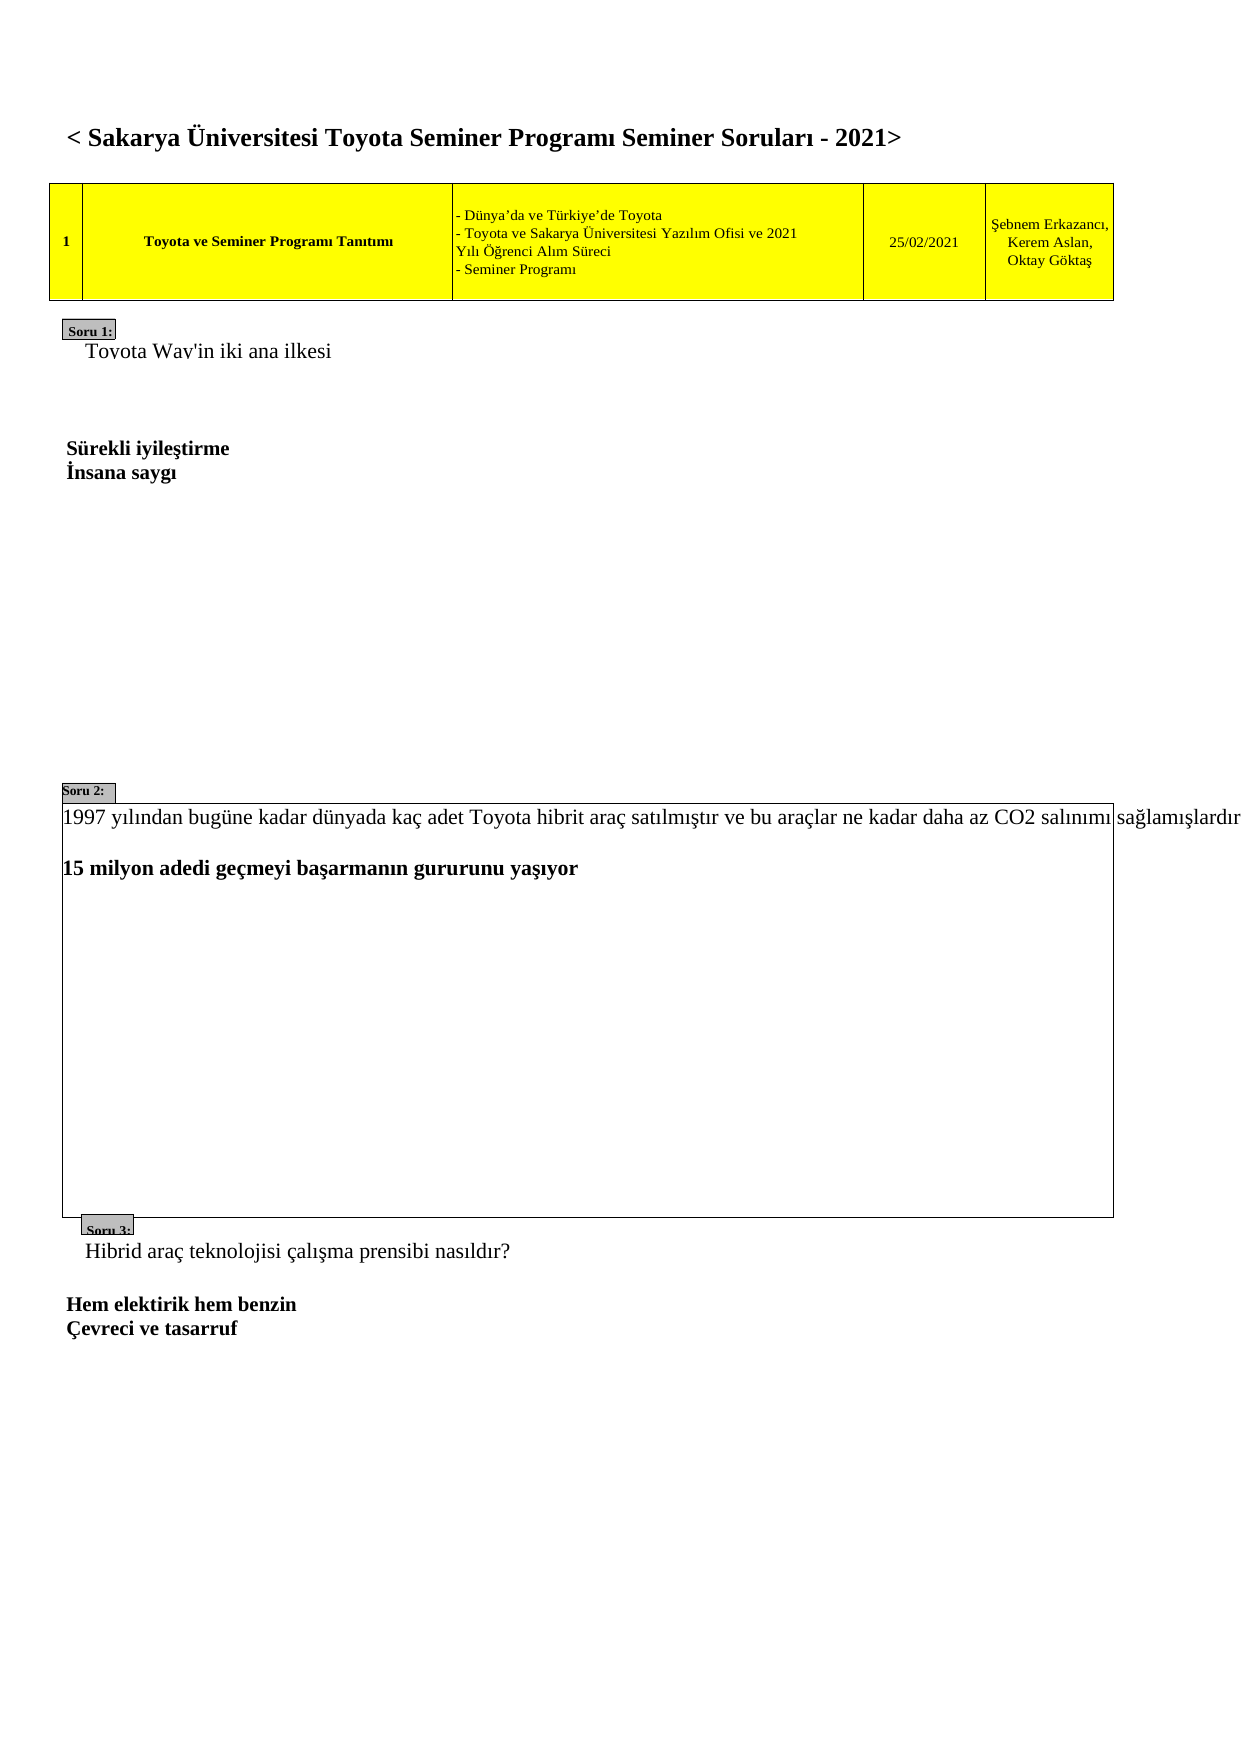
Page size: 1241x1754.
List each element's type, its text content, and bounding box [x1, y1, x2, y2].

text Çevreci ve tasarruf [66, 1311, 1126, 1335]
title < Sakarya Üniversitesi Toyota Seminer Programı Seminer Soruları - 2021> [66, 122, 1126, 152]
table_header 1 [50, 184, 82, 299]
table_header 25/02/2021 [864, 184, 985, 299]
table_header Şebnem Erkazancı, Kerem Aslan, Oktay Göktaş [986, 184, 1113, 299]
text İnsana saygı [66, 459, 1126, 484]
text Sürekli iyileştirme [66, 436, 1126, 459]
text Hem elektirik hem benzin [66, 1287, 1126, 1311]
table_header Toyota ve Seminer Programı Tanıtımı [83, 184, 452, 299]
table_header Dünya’da ve Türkiye’de Toyota Toyota ve Sakarya Üniversitesi Yazılım Ofisi ve 2021 Yılı Öğrenci Alım Süreci Seminer Programı [453, 184, 863, 299]
